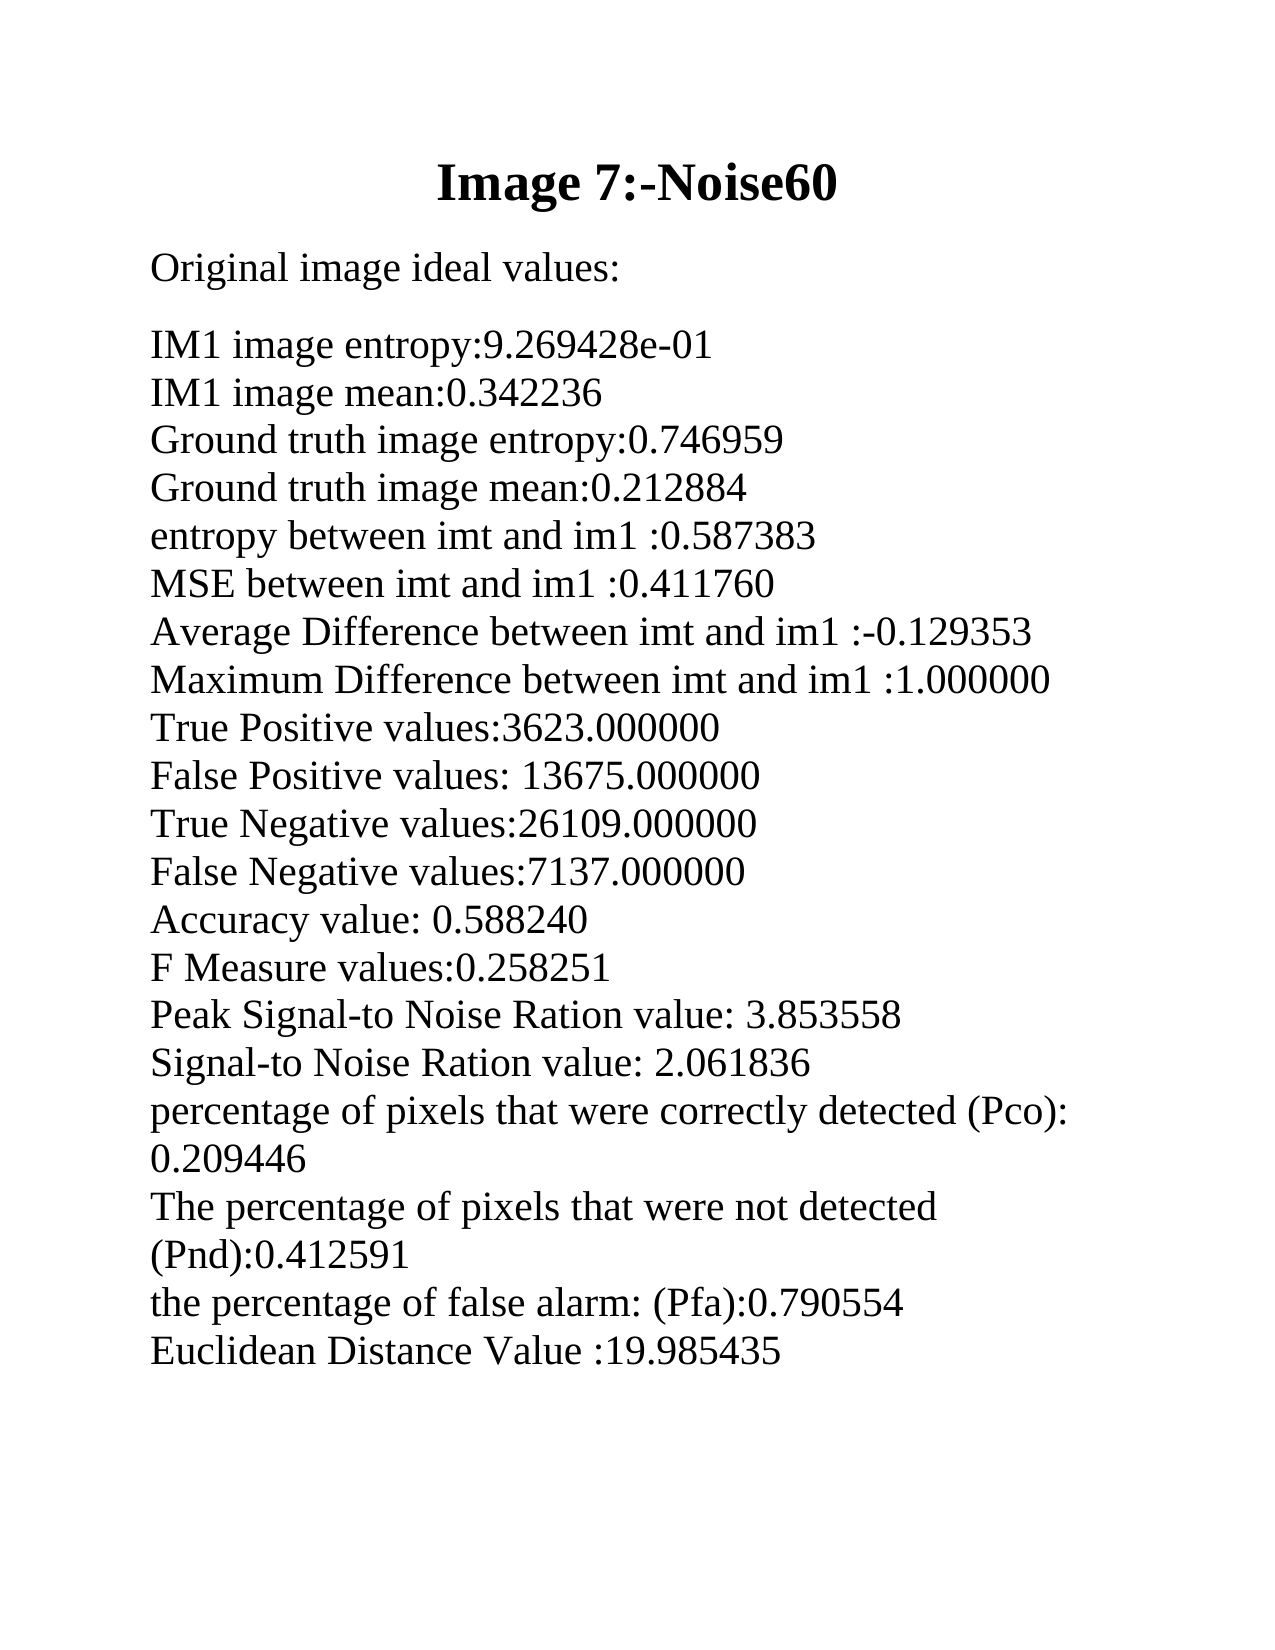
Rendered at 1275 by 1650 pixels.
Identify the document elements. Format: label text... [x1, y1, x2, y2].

text F Measure values:0.258251 [150, 942, 1125, 990]
text Signal-to Noise Ration value: 2.061836 [150, 1038, 1125, 1086]
text False Positive values: 13675.000000 [150, 750, 1125, 798]
text MSE between imt and im1 :0.411760 [150, 559, 1125, 607]
text Image 7:-Noise60 [150, 150, 1125, 212]
text The percentage of pixels that were not detected (Pnd):0.412591 [150, 1182, 1125, 1277]
text True Negative values:26109.000000 [150, 798, 1125, 846]
text entropy between imt and im1 :0.587383 [150, 511, 1125, 559]
text Ground truth image mean:0.212884 [150, 463, 1125, 511]
text IM1 image entropy:9.269428e-01 [150, 319, 1125, 367]
text Ground truth image entropy:0.746959 [150, 415, 1125, 463]
text the percentage of false alarm: (Pfa):0.790554 [150, 1277, 1125, 1325]
text Original image ideal values: [150, 242, 1125, 290]
text percentage of pixels that were correctly detected (Pco): 0.209446 [150, 1086, 1125, 1182]
text IM1 image mean:0.342236 [150, 367, 1125, 415]
text Maximum Difference between imt and im1 :1.000000 [150, 654, 1125, 702]
text True Positive values:3623.000000 [150, 702, 1125, 750]
text False Negative values:7137.000000 [150, 846, 1125, 894]
text Accuracy value: 0.588240 [150, 894, 1125, 942]
text Peak Signal-to Noise Ration value: 3.853558 [150, 990, 1125, 1038]
text Average Difference between imt and im1 :-0.129353 [150, 607, 1125, 654]
text Euclidean Distance Value :19.985435 [150, 1325, 1125, 1373]
